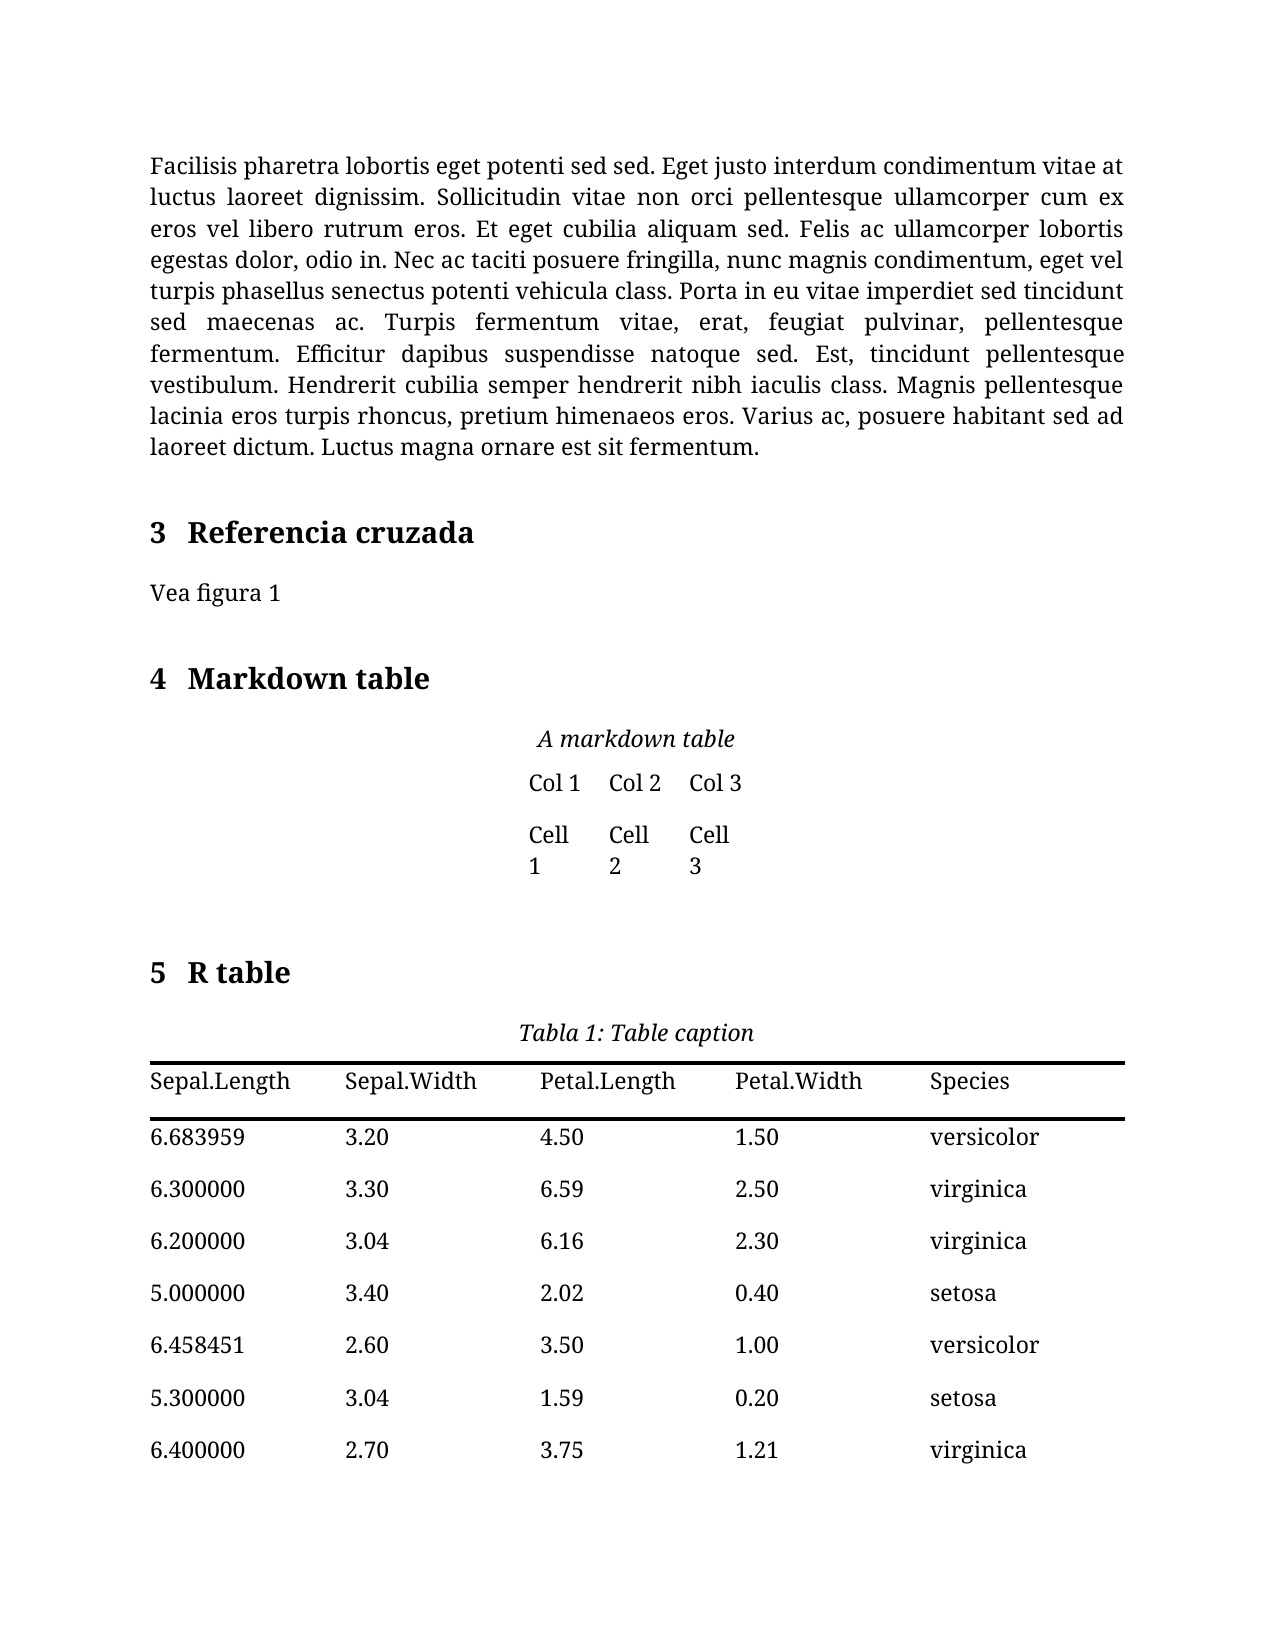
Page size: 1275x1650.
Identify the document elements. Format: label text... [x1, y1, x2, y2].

table_cell 0.40 [735, 1278, 930, 1329]
text Tabla 1: Table caption [150, 1017, 1125, 1048]
table_cell virginica [930, 1434, 1125, 1486]
table_cell 6.59 [540, 1173, 735, 1225]
table_cell 3.04 [345, 1382, 540, 1434]
table_cell Cell 1 [517, 819, 597, 902]
table_cell 6.458451 [150, 1330, 345, 1382]
table_cell 5.000000 [150, 1278, 345, 1329]
table_cell 3.20 [345, 1121, 540, 1173]
table_cell 2.02 [540, 1278, 735, 1329]
table_cell 3.75 [540, 1434, 735, 1486]
table_cell Cell 3 [678, 819, 758, 902]
table_cell 3.04 [345, 1225, 540, 1277]
table_header Col 2 [597, 767, 678, 819]
table_cell 6.16 [540, 1225, 735, 1277]
table_header Species [930, 1065, 1125, 1117]
table_cell 4.50 [540, 1121, 735, 1173]
table_cell versicolor [930, 1330, 1125, 1382]
table_header Sepal.Width [345, 1065, 540, 1117]
table_cell 3.40 [345, 1278, 540, 1329]
table_header Petal.Length [540, 1065, 735, 1117]
table_cell setosa [930, 1382, 1125, 1434]
table_cell 1.00 [735, 1330, 930, 1382]
subtitle R table [150, 952, 1125, 992]
table_cell 6.300000 [150, 1173, 345, 1225]
table_cell 6.400000 [150, 1434, 345, 1486]
subtitle Referencia cruzada [150, 512, 1125, 552]
table_cell 1.21 [735, 1434, 930, 1486]
table_header Col 1 [517, 767, 597, 819]
table_cell 6.200000 [150, 1225, 345, 1277]
table_cell 0.20 [735, 1382, 930, 1434]
subtitle Markdown table [150, 658, 1125, 698]
table_cell 6.683959 [150, 1121, 345, 1173]
table_cell 2.70 [345, 1434, 540, 1486]
table_cell 3.50 [540, 1330, 735, 1382]
table_cell Cell 2 [597, 819, 678, 902]
table_cell setosa [930, 1278, 1125, 1329]
text Facilisis pharetra lobortis eget potenti sed sed. Eget justo interdum condimentum vitae at luctus laoreet dignissim. Sollicitudin vitae non orci pellentesque ullamcorper cum ex eros vel libero rutrum eros. Et eget cubilia aliquam sed. Felis ac ullamcorper lobortis egestas dolor, odio in. Nec ac taciti posuere fringilla, nunc magnis condimentum, eget vel turpis phasellus senectus potenti vehicula class. Porta in eu vitae imperdiet sed tincidunt sed maecenas ac. Turpis fermentum vitae, erat, feugiat pulvinar, pellentesque fermentum. Efficitur dapibus suspendisse natoque sed. Est, tincidunt pellentesque vestibulum. Hendrerit cubilia semper hendrerit nibh iaculis class. Magnis pellentesque lacinia eros turpis rhoncus, pretium himenaeos eros. Varius ac, posuere habitant sed ad laoreet dictum. Luctus magna ornare est sit fermentum. [150, 150, 1125, 462]
table_cell virginica [930, 1173, 1125, 1225]
table_cell 2.30 [735, 1225, 930, 1277]
table_cell 2.50 [735, 1173, 930, 1225]
table_cell 3.30 [345, 1173, 540, 1225]
table_header Petal.Width [735, 1065, 930, 1117]
table_cell 1.59 [540, 1382, 735, 1434]
table_header Col 3 [678, 767, 758, 819]
text Vea figura 1 [150, 577, 1125, 608]
table_cell 2.60 [345, 1330, 540, 1382]
table_cell 5.300000 [150, 1382, 345, 1434]
table_cell virginica [930, 1225, 1125, 1277]
table_cell versicolor [930, 1121, 1125, 1173]
table_cell 1.50 [735, 1121, 930, 1173]
table_header Sepal.Length [150, 1065, 345, 1117]
text A markdown table [150, 723, 1125, 754]
